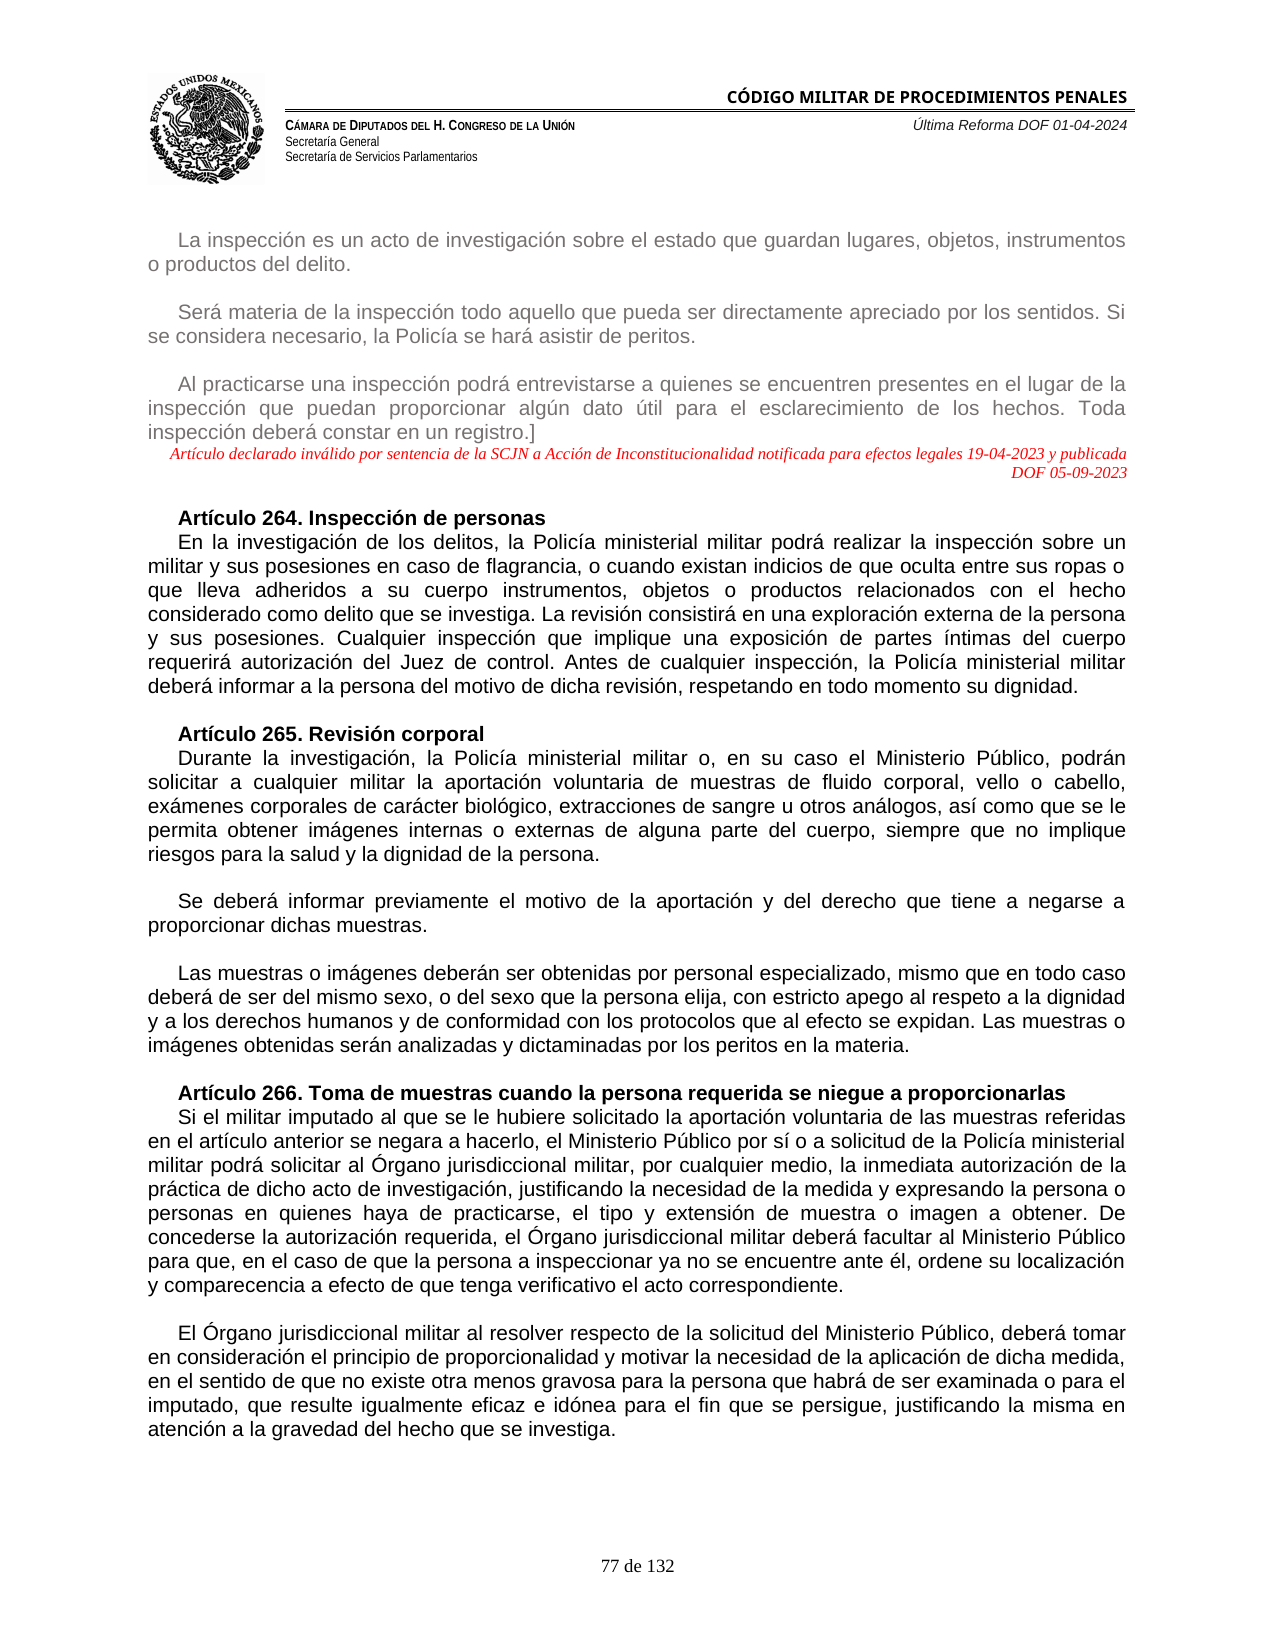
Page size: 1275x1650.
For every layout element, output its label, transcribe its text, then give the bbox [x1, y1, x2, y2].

text Artículo 265. Revisión corporal [148, 722, 1127, 746]
text Artículo 264. Inspección de personas [148, 506, 1127, 530]
text Las muestras o imágenes deberán ser obtenidas por personal especializado, mismo que en todo caso deberá de ser del mismo sexo, o del sexo que la persona elija, con estricto apego al respeto a la dignidad y a los derechos humanos y de conformidad con los protocolos que al efecto se expidan. Las muestras o imágenes obtenidas serán analizadas y dictaminadas por los peritos en la materia. [148, 961, 1127, 1057]
text En la investigación de los delitos, la Policía ministerial militar podrá realizar la inspección sobre un militar y sus posesiones en caso de flagrancia, o cuando existan indicios de que oculta entre sus ropas o que lleva adheridos a su cuerpo instrumentos, objetos o productos relacionados con el hecho considerado como delito que se investiga. La revisión consistirá en una exploración externa de la persona y sus posesiones. Cualquier inspección que implique una exposición de partes íntimas del cuerpo requerirá autorización del Juez de control. Antes de cualquier inspección, la Policía ministerial militar deberá informar a la persona del motivo de dicha revisión, respetando en todo momento su dignidad. [148, 530, 1127, 698]
text Al practicarse una inspección podrá entrevistarse a quienes se encuentren presentes en el lugar de la inspección que puedan proporcionar algún dato útil para el esclarecimiento de los hechos. Toda inspección deberá constar en un registro.] [148, 372, 1127, 444]
text Durante la investigación, la Policía ministerial militar o, en su caso el Ministerio Público, podrán solicitar a cualquier militar la aportación voluntaria de muestras de fluido corporal, vello o cabello, exámenes corporales de carácter biológico, extracciones de sangre u otros análogos, así como que se le permita obtener imágenes internas o externas de alguna parte del cuerpo, siempre que no implique riesgos para la salud y la dignidad de la persona. [148, 746, 1127, 865]
text El Órgano jurisdiccional militar al resolver respecto de la solicitud del Ministerio Público, deberá tomar en consideración el principio de proporcionalidad y motivar la necesidad de la aplicación de dicha medida, en el sentido de que no existe otra menos gravosa para la persona que habrá de ser examinada o para el imputado, que resulte igualmente eficaz e idónea para el fin que se persigue, justificando la misma en atención a la gravedad del hecho que se investiga. [148, 1321, 1127, 1440]
text Artículo 266. Toma de muestras cuando la persona requerida se niegue a proporcionarlas [148, 1081, 1127, 1105]
text Artículo declarado inválido por sentencia de la SCJN a Acción de Inconstitucionalidad notificada para efectos legales 19-04-2023 y publicada DOF 05-09-2023 [148, 444, 1127, 482]
text La inspección es un acto de investigación sobre el estado que guardan lugares, objetos, instrumentos o productos del delito. [148, 228, 1127, 276]
text Será materia de la inspección todo aquello que pueda ser directamente apreciado por los sentidos. Si se considera necesario, la Policía se hará asistir de peritos. [148, 300, 1127, 348]
text Si el militar imputado al que se le hubiere solicitado la aportación voluntaria de las muestras referidas en el artículo anterior se negara a hacerlo, el Ministerio Público por sí o a solicitud de la Policía ministerial militar podrá solicitar al Órgano jurisdiccional militar, por cualquier medio, la inmediata autorización de la práctica de dicho acto de investigación, justificando la necesidad de la medida y expresando la persona o personas en quienes haya de practicarse, el tipo y extensión de muestra o imagen a obtener. De concederse la autorización requerida, el Órgano jurisdiccional militar deberá facultar al Ministerio Público para que, en el caso de que la persona a inspeccionar ya no se encuentre ante él, ordene su localización y comparecencia a efecto de que tenga verificativo el acto correspondiente. [148, 1105, 1127, 1297]
text Se deberá informar previamente el motivo de la aportación y del derecho que tiene a negarse a proporcionar dichas muestras. [148, 889, 1127, 937]
